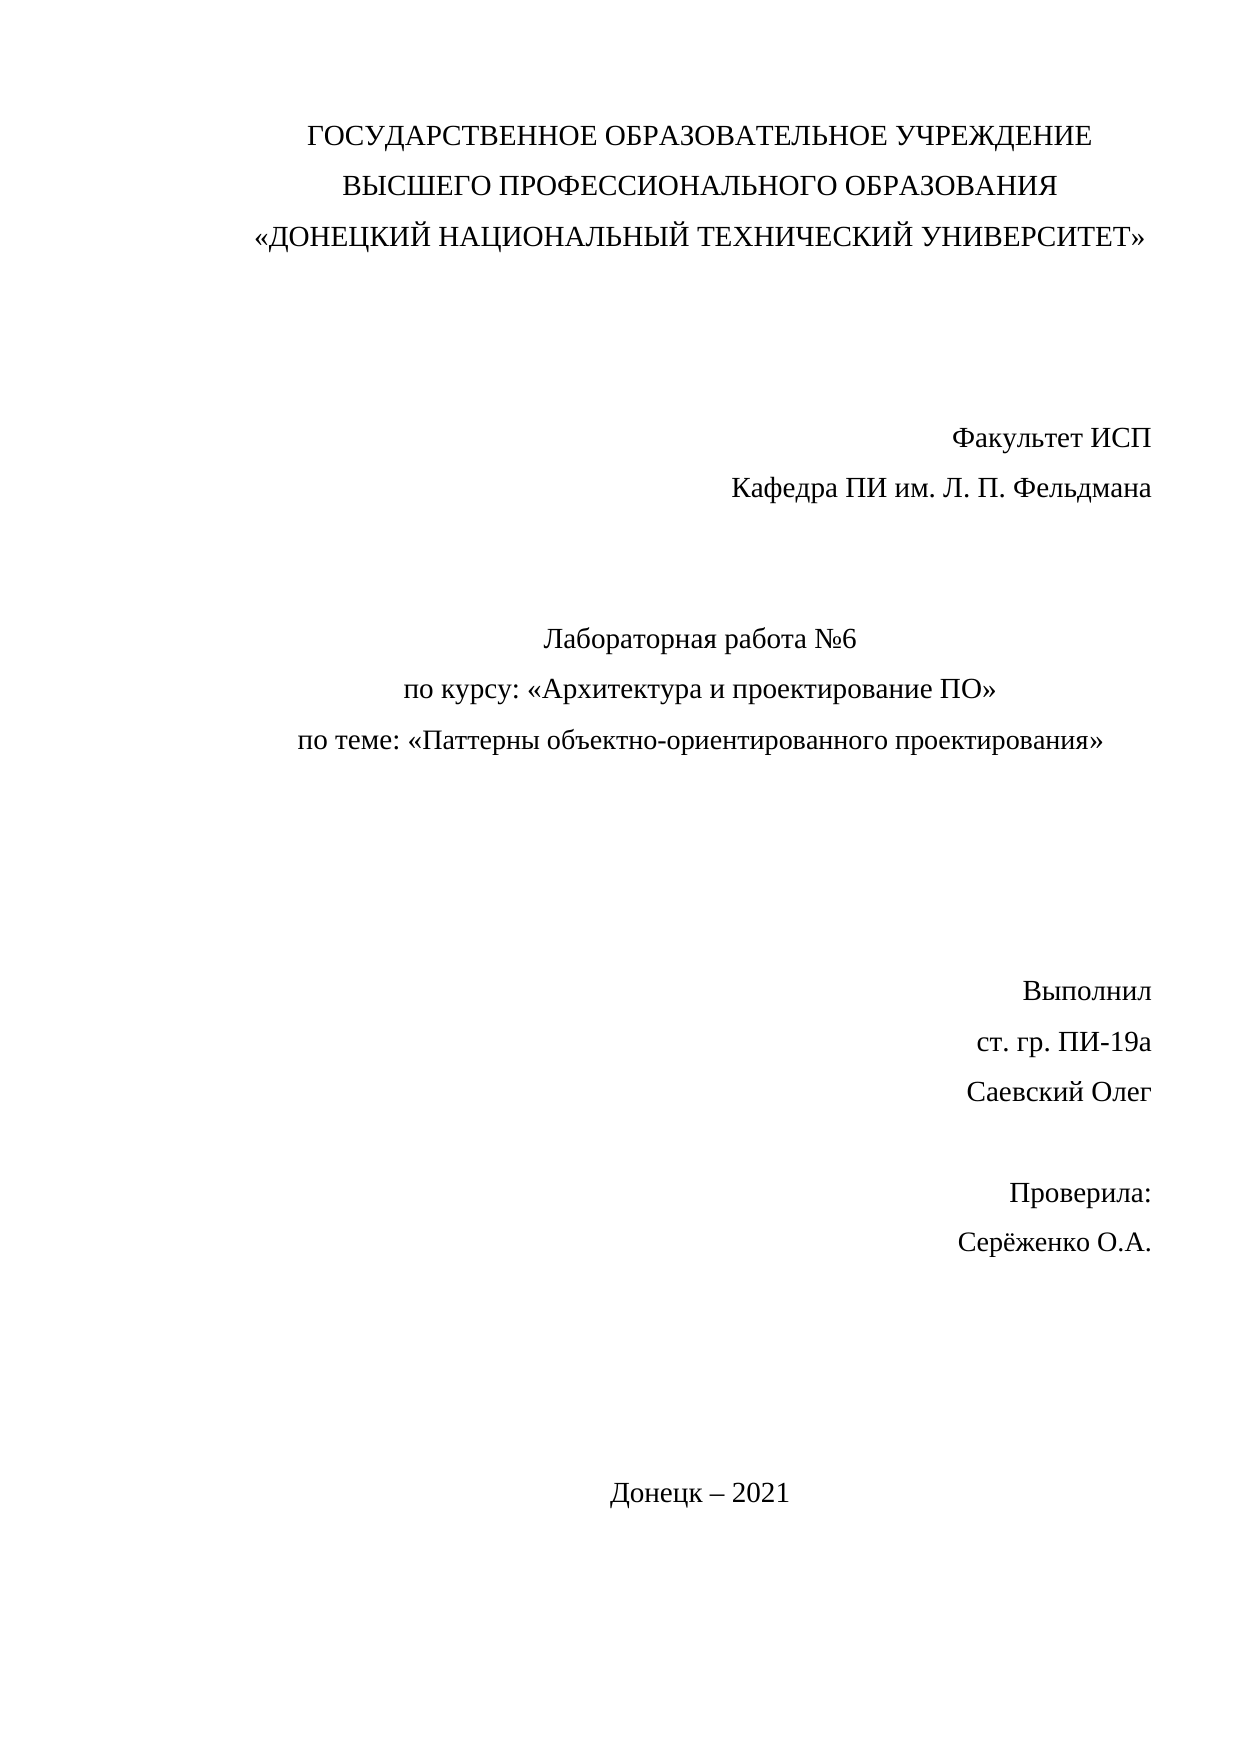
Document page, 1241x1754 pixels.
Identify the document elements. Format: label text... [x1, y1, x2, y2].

text Выполнил [177, 973, 1152, 1007]
text Кафедра ПИ им. Л. П. Фельдмана [177, 470, 1152, 504]
text «ДОНЕЦКИЙ НАЦИОНАЛЬНЫЙ ТЕХНИЧЕСКИЙ УНИВЕРСИТЕТ» [177, 219, 1152, 252]
text ГОСУДАРСТВЕННОЕ ОБРАЗОВАТЕЛЬНОЕ УЧРЕЖДЕНИЕ [177, 118, 1152, 152]
text Серёженко О.А. [177, 1225, 1152, 1257]
text Саевский Олег [177, 1074, 1152, 1108]
text Проверила: [177, 1175, 1152, 1208]
text Лабораторная работа №6 [177, 621, 1152, 655]
text Донецк – 2021 [177, 1475, 1152, 1508]
text по теме: «Паттерны объектно-ориентированного проектирования» [190, 722, 1152, 755]
text ВЫСШЕГО ПРОФЕССИОНАЛЬНОГО ОБРАЗОВАНИЯ [177, 168, 1152, 202]
text по курсу: «Архитектура и проектирование ПО» [177, 672, 1152, 705]
text ст. гр. ПИ-19а [177, 1024, 1152, 1057]
text Факультет ИСП [177, 420, 1152, 453]
